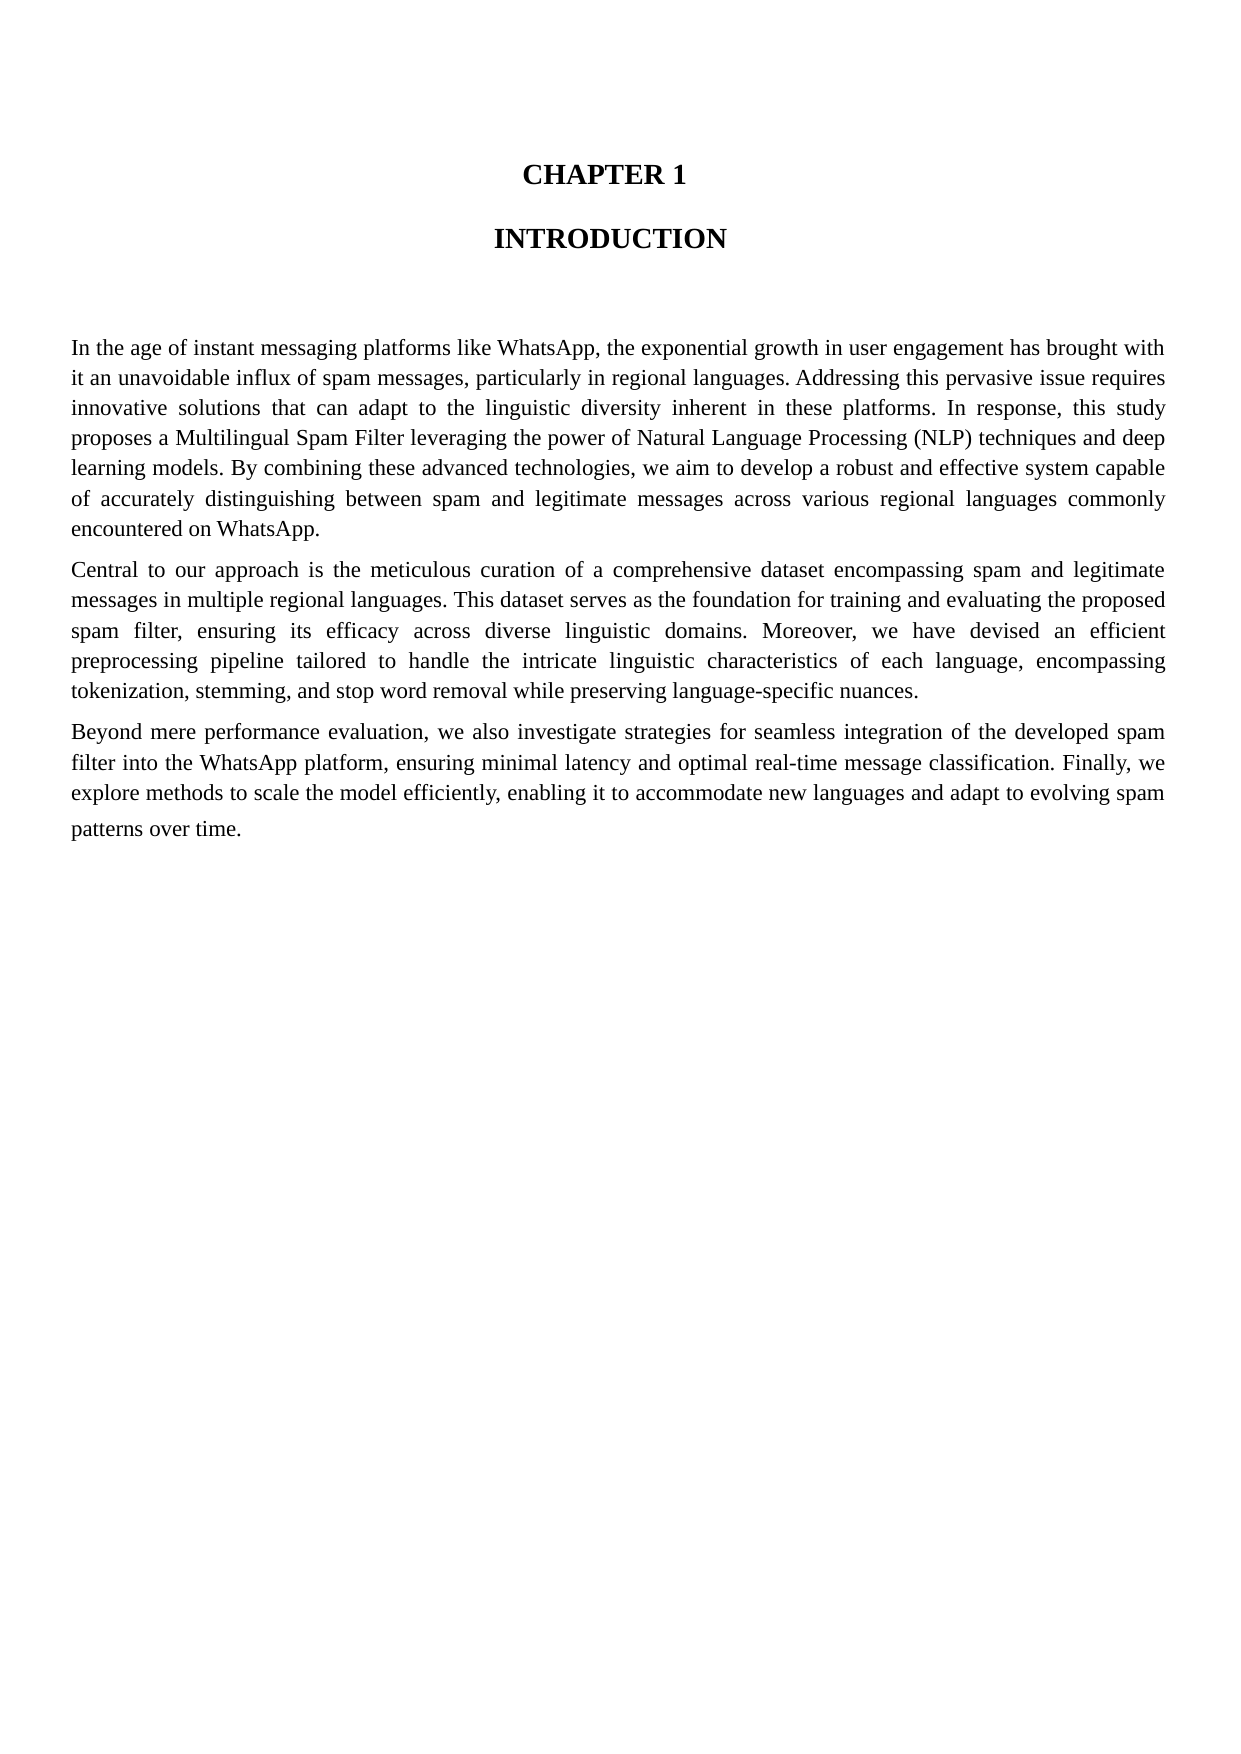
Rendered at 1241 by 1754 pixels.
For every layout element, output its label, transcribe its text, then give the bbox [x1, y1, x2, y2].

text In the age of instant messaging platforms like WhatsApp, the exponential growth in user engagement has brought with it an unavoidable influx of spam messages, particularly in regional languages. Addressing this pervasive issue requires innovative solutions that can adapt to the linguistic diversity inherent in these platforms. In response, this study proposes a Multilingual Spam Filter leveraging the power of Natural Language Processing (NLP) techniques and deep learning models. By combining these advanced technologies, we aim to develop a robust and effective system capable of accurately distinguishing between spam and legitimate messages across various regional languages commonly encountered on WhatsApp. [71, 334, 1167, 541]
text Beyond mere performance evaluation, we also investigate strategies for seamless integration of the developed spam filter into the WhatsApp platform, ensuring minimal latency and optimal real-time message classification. Finally, we explore methods to scale the model efficiently, enabling it to accommodate new languages and adapt to evolving spam patterns over time. [71, 718, 1167, 842]
text Central to our approach is the meticulous curation of a comprehensive dataset encompassing spam and legitimate messages in multiple regional languages. This dataset serves as the foundation for training and evaluating the proposed spam filter, ensuring its efficacy across diverse linguistic domains. Moreover, we have devised an efficient preprocessing pipeline tailored to handle the intricate linguistic characteristics of each language, encompassing tokenization, stemming, and stop word removal while preserving language-specific nuances. [71, 556, 1167, 703]
text INTRODUCTION [71, 222, 1167, 255]
